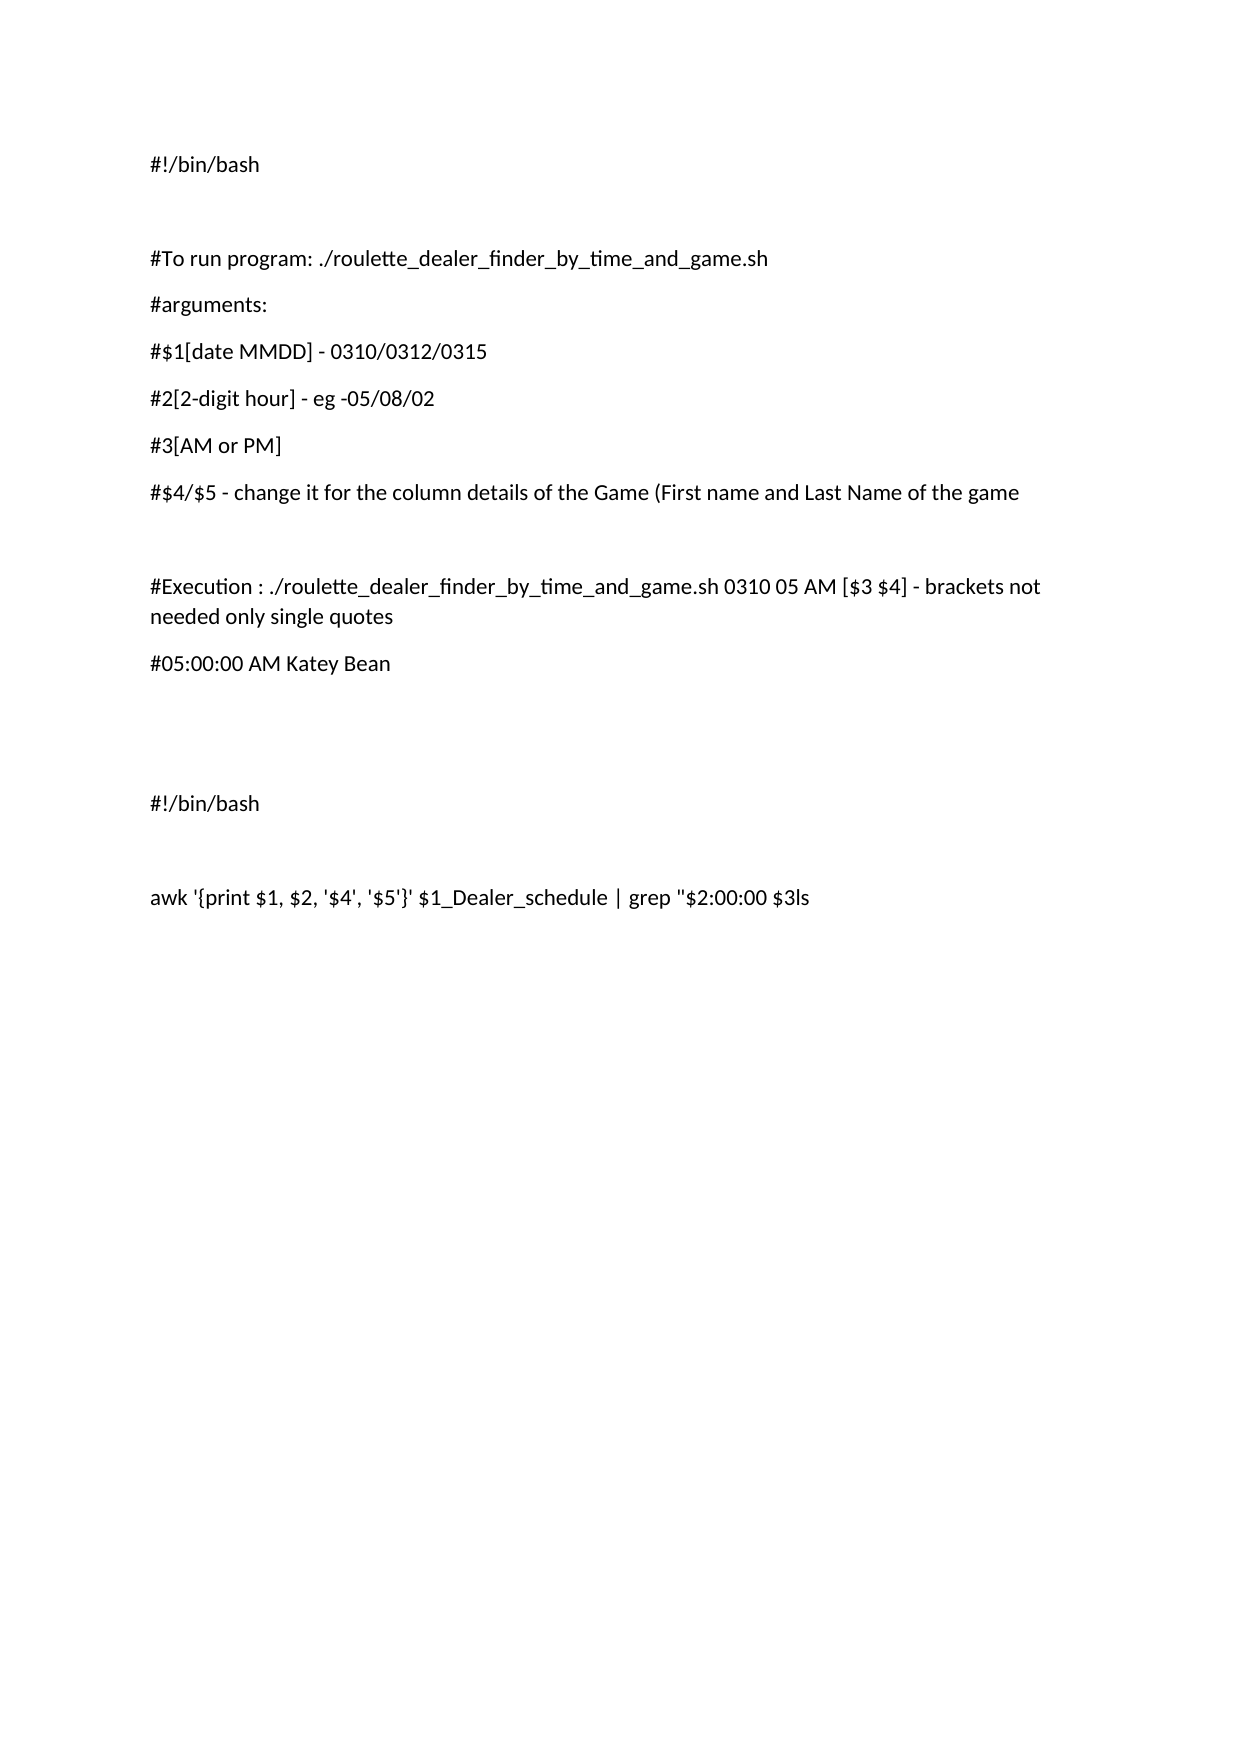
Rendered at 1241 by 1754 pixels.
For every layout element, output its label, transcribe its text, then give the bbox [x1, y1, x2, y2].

text #!/bin/bash [150, 150, 1090, 178]
text #$4/$5 - change it for the column details of the Game (First name and Last Name of the game [150, 478, 1090, 506]
text #2[2-digit hour] - eg -05/08/02 [150, 384, 1090, 412]
text #Execution : ./roulette_dealer_finder_by_time_and_game.sh 0310 05 AM [$3 $4] - brackets not needed only single quotes [150, 572, 1090, 630]
text #05:00:00 AM Katey Bean [150, 649, 1090, 677]
text #3[AM or PM] [150, 431, 1090, 459]
text #To run program: ./roulette_dealer_finder_by_time_and_game.sh [150, 244, 1090, 272]
text #$1[date MMDD] - 0310/0312/0315 [150, 337, 1090, 366]
text #arguments: [150, 291, 1090, 319]
text #!/bin/bash [150, 789, 1090, 818]
text awk '{print $1, $2, '$4', '$5'}' $1_Dealer_schedule | grep "$2:00:00 $3ls [150, 883, 1090, 911]
